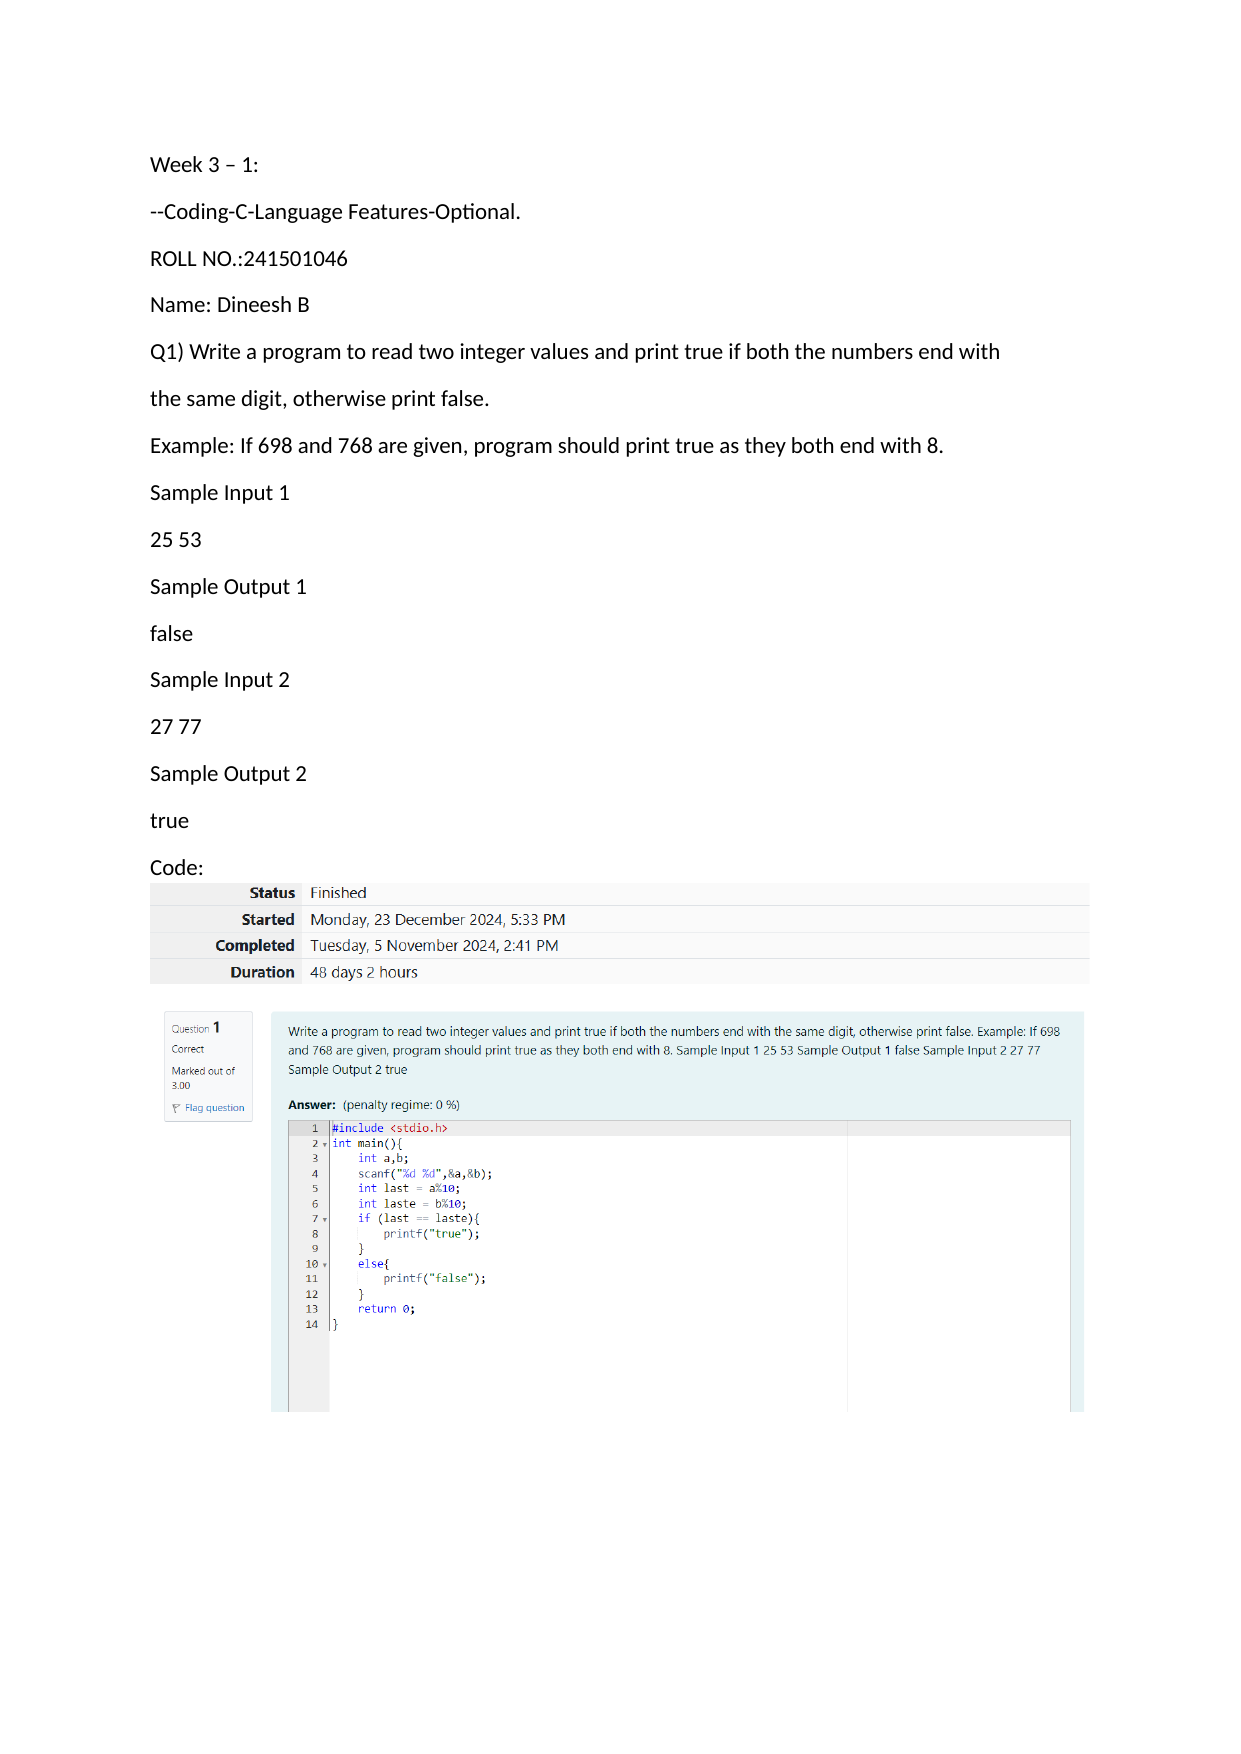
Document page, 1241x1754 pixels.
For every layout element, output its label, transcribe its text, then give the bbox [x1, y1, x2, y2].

picture [150, 883, 1090, 993]
text Week 3 – 1: [150, 150, 1090, 178]
text 25 53 [150, 525, 1090, 553]
text true [150, 806, 1090, 834]
text false [150, 619, 1090, 647]
picture [150, 1011, 1085, 1412]
text --Coding-C-Language Features-Optional. [150, 197, 1090, 225]
text Sample Input 2 [150, 666, 1090, 694]
text Code: [150, 853, 1090, 883]
text Sample Output 2 [150, 759, 1090, 787]
text 27 77 [150, 712, 1090, 741]
text Name: Dineesh B [150, 291, 1090, 319]
text Sample Output 1 [150, 572, 1090, 600]
text the same digit, otherwise print false. [150, 384, 1090, 412]
text Sample Input 1 [150, 478, 1090, 506]
text Q1) Write a program to read two integer values and print true if both the numbers end with [150, 337, 1090, 366]
text ROLL NO.:241501046 [150, 244, 1090, 272]
text Example: If 698 and 768 are given, program should print true as they both end with 8. [150, 431, 1090, 459]
